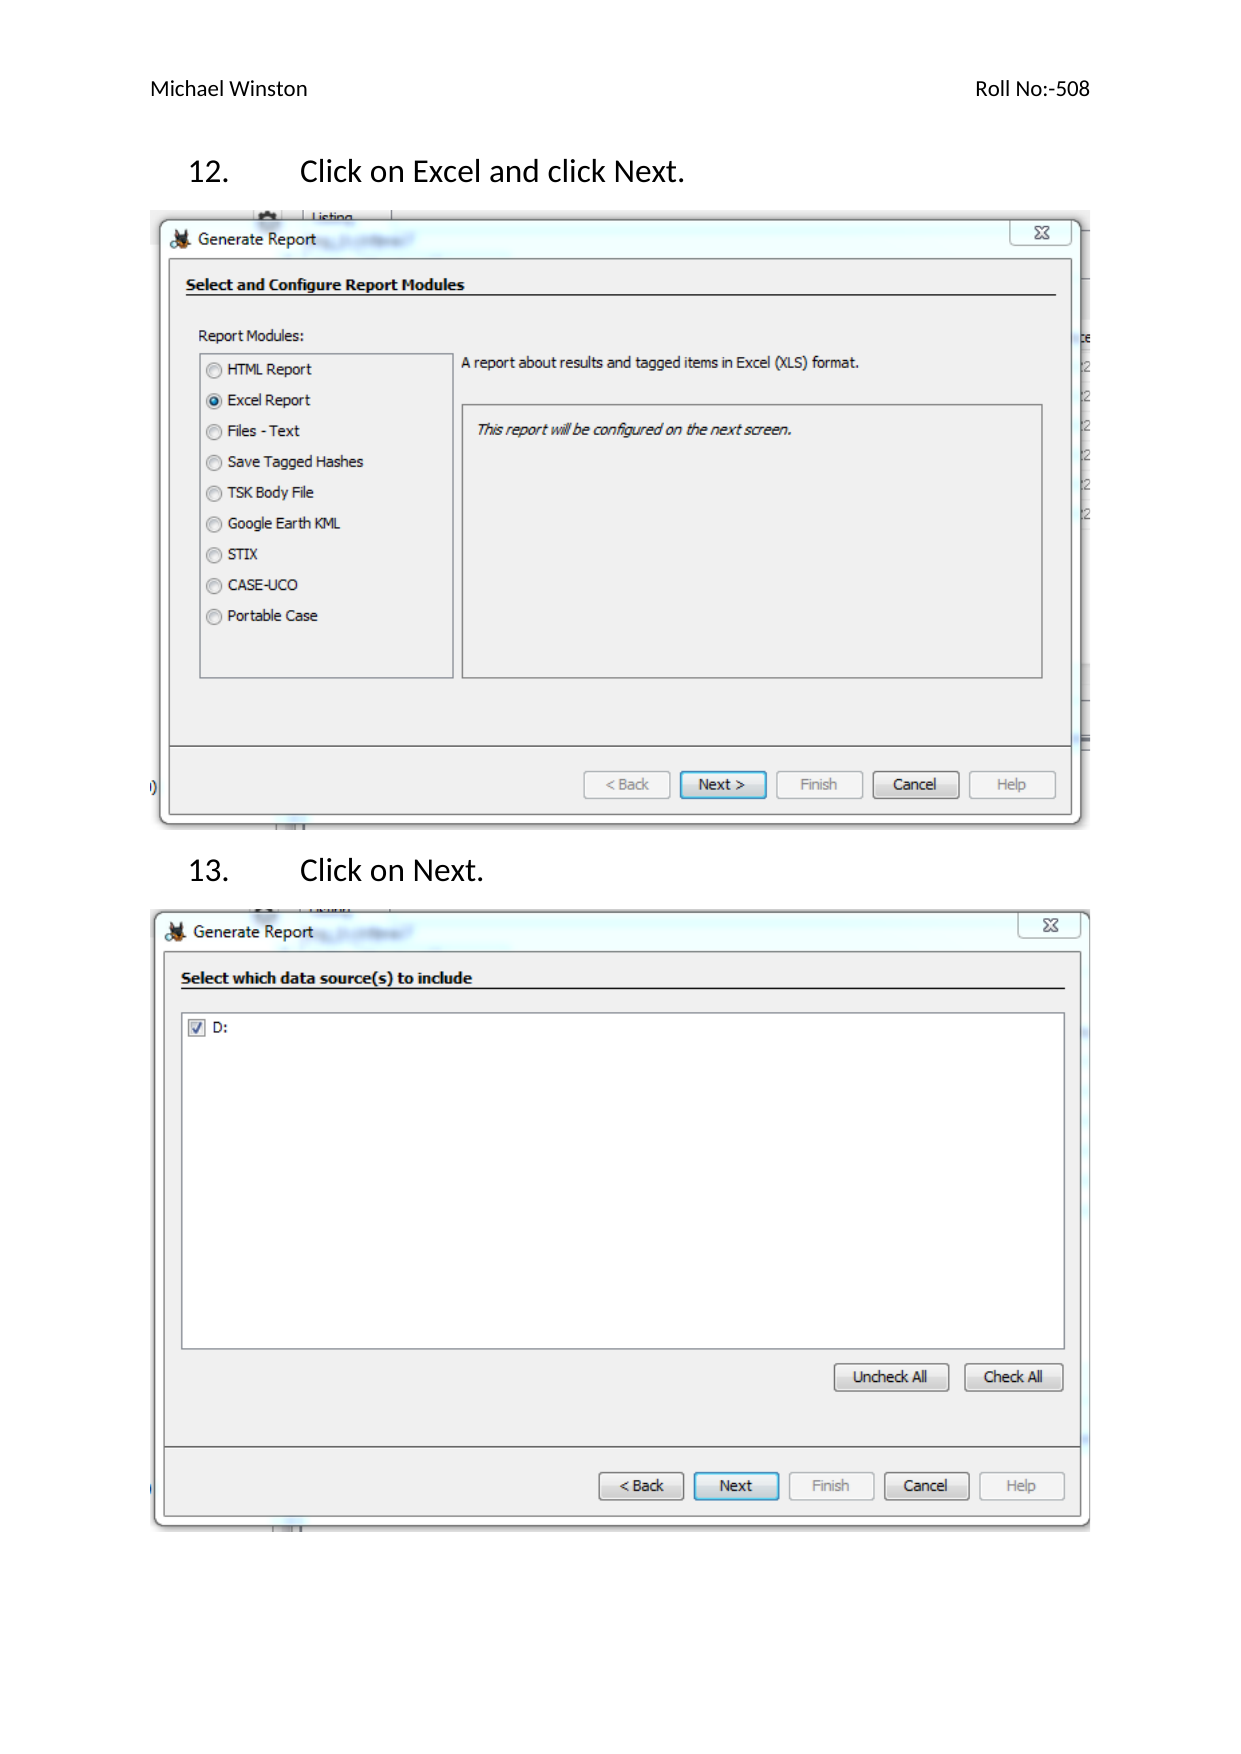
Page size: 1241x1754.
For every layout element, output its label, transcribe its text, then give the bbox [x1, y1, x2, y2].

picture [150, 210, 1091, 830]
picture [150, 909, 1091, 1532]
list Click on Next. [187, 849, 1090, 889]
list Click on Excel and click Next. [187, 150, 1090, 191]
